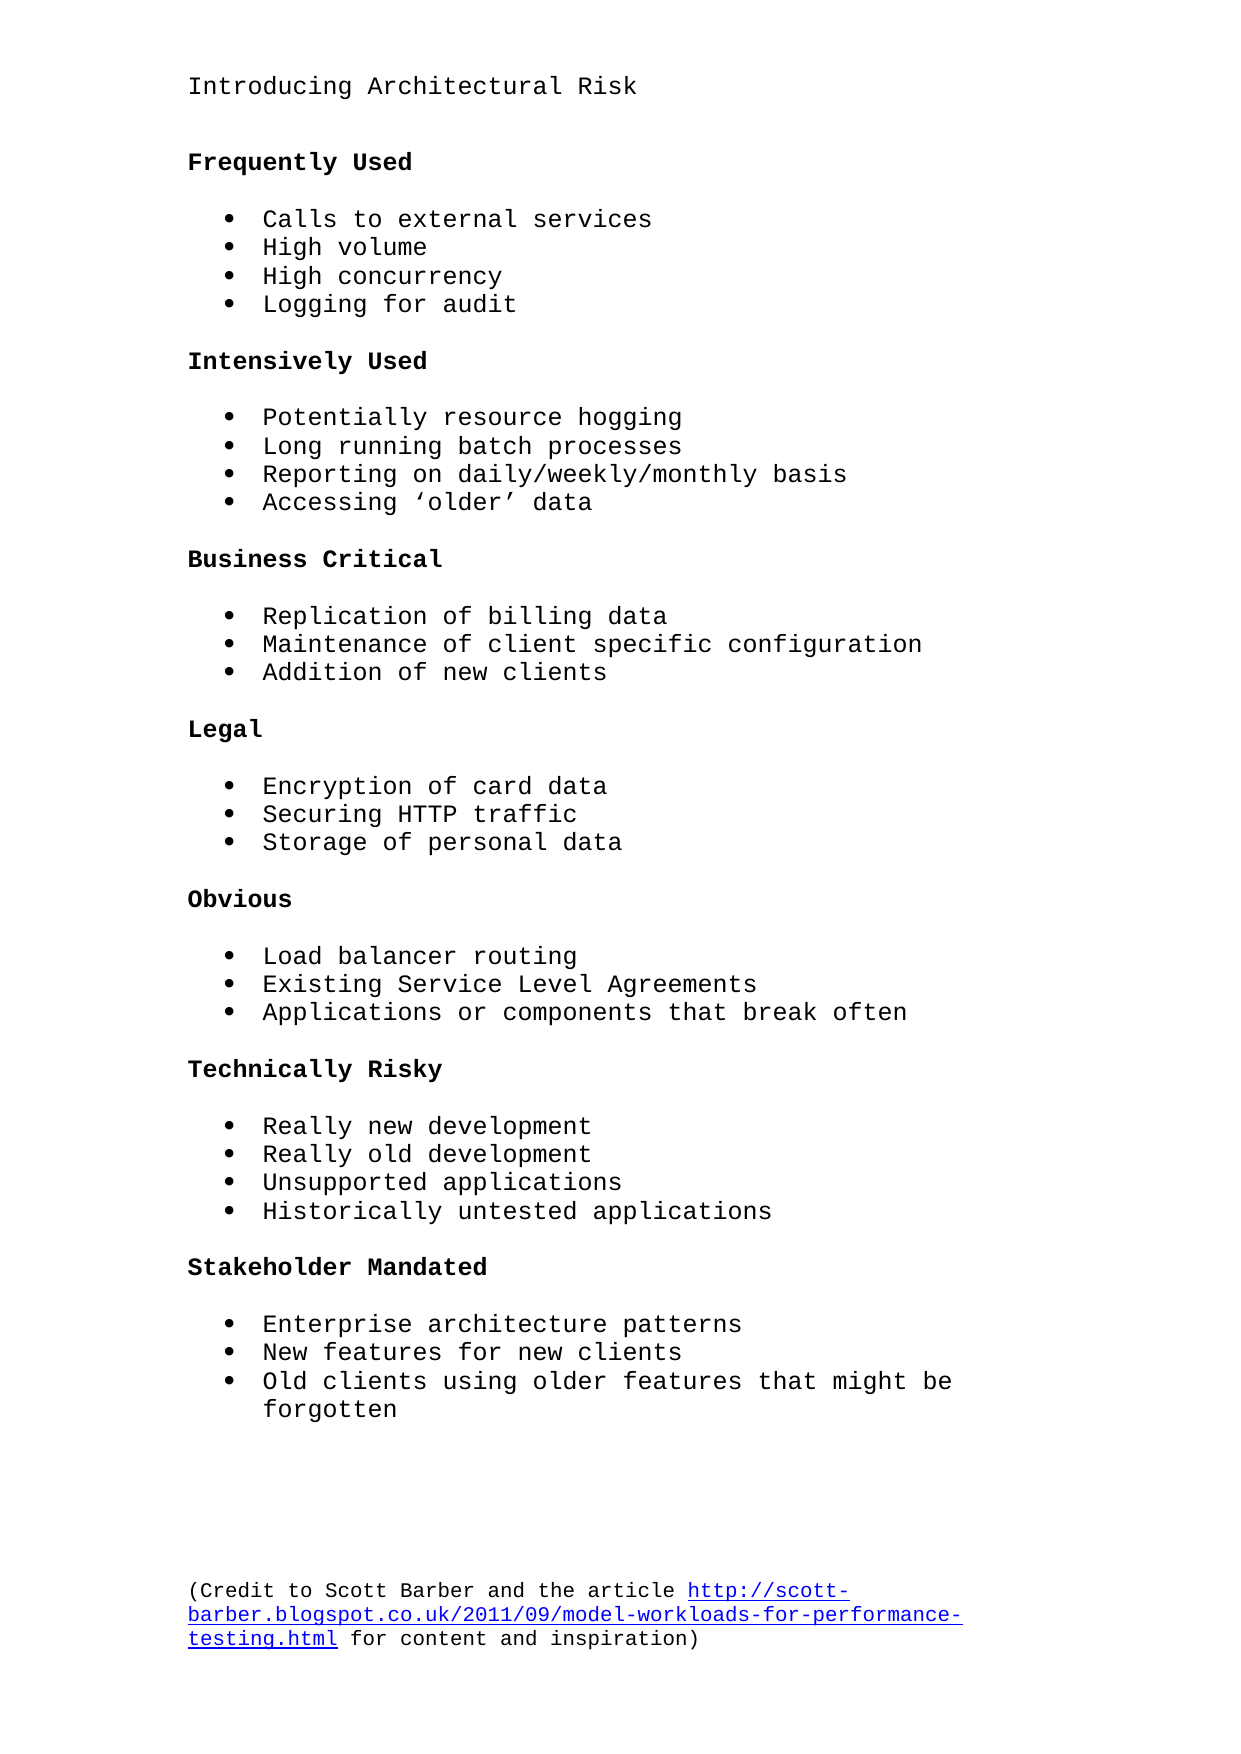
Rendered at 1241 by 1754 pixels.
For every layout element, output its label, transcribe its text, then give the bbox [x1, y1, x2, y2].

list Replication of billing data [225, 603, 1053, 632]
list Securing HTTP traffic [225, 802, 1053, 830]
list Existing Service Level Agreements [225, 972, 1053, 1000]
list Addition of new clients [225, 660, 1053, 688]
list Calls to external services [225, 207, 1053, 235]
list Encryption of card data [225, 773, 1053, 802]
list Potentially resource hogging [225, 405, 1053, 433]
list Long running batch processes [225, 433, 1053, 462]
text Legal [187, 717, 1053, 745]
list High volume [225, 235, 1053, 263]
text Technically Risky [187, 1057, 1053, 1085]
list New features for new clients [225, 1340, 1053, 1368]
list Reporting on daily/weekly/monthly basis [225, 462, 1053, 490]
list Old clients using older features that might be forgotten [225, 1368, 1053, 1425]
list Storage of personal data [225, 830, 1053, 858]
text Obvious [187, 887, 1053, 915]
list Historically untested applications [225, 1198, 1053, 1227]
text Stakeholder Mandated [187, 1255, 1053, 1283]
list Accessing ‘older’ data [225, 490, 1053, 518]
list Unsupported applications [225, 1170, 1053, 1198]
list Logging for audit [225, 292, 1053, 320]
list Really new development [225, 1113, 1053, 1142]
text Intensively Used [187, 348, 1053, 377]
list Really old development [225, 1142, 1053, 1170]
list Load balancer routing [225, 943, 1053, 972]
text Business Critical [187, 547, 1053, 575]
list Enterprise architecture patterns [225, 1312, 1053, 1340]
list Maintenance of client specific configuration [225, 632, 1053, 660]
text Frequently Used [187, 150, 1053, 178]
list Applications or components that break often [225, 1000, 1053, 1028]
list High concurrency [225, 263, 1053, 292]
